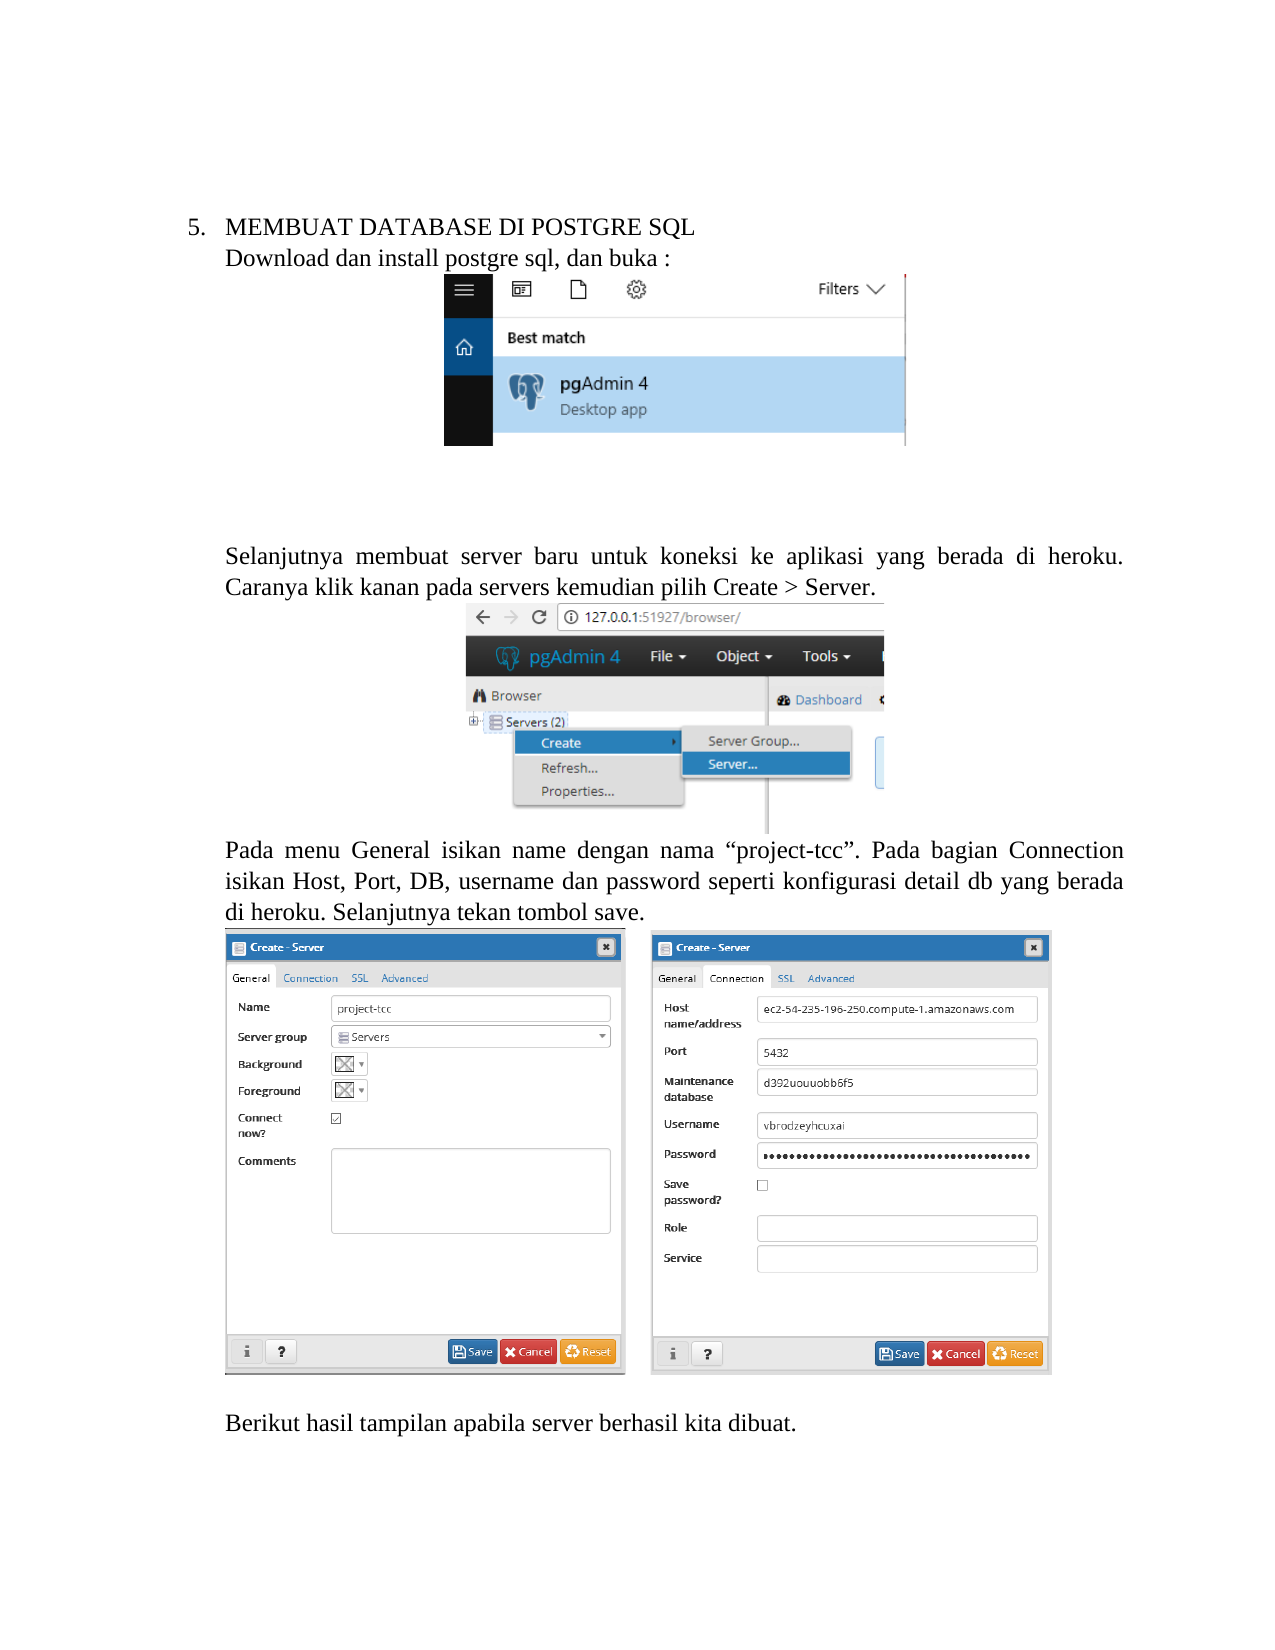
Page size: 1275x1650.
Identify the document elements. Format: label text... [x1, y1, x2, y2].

picture [650, 930, 1052, 1375]
list MEMBUAT DATABASE DI POSTGRE SQL [187, 212, 1125, 241]
picture [225, 928, 626, 1375]
list Download dan install postgre sql, dan buka : [225, 243, 1125, 272]
list Pada menu General isikan name dengan nama “project-tcc”. Pada bagian Connection isikan Host, Port, DB, username dan password seperti konfigurasi detail db yang berada di heroku. Selanjutnya tekan tombol save. [225, 835, 1125, 926]
list Selanjutnya membuat server baru untuk koneksi ke aplikasi yang berada di heroku. Caranya klik kanan pada servers kemudian pilih Create > Server. [225, 541, 1125, 601]
picture [465, 603, 885, 834]
list Berikut hasil tampilan apabila server berhasil kita dibuat. [225, 1408, 1125, 1437]
picture [444, 274, 907, 446]
